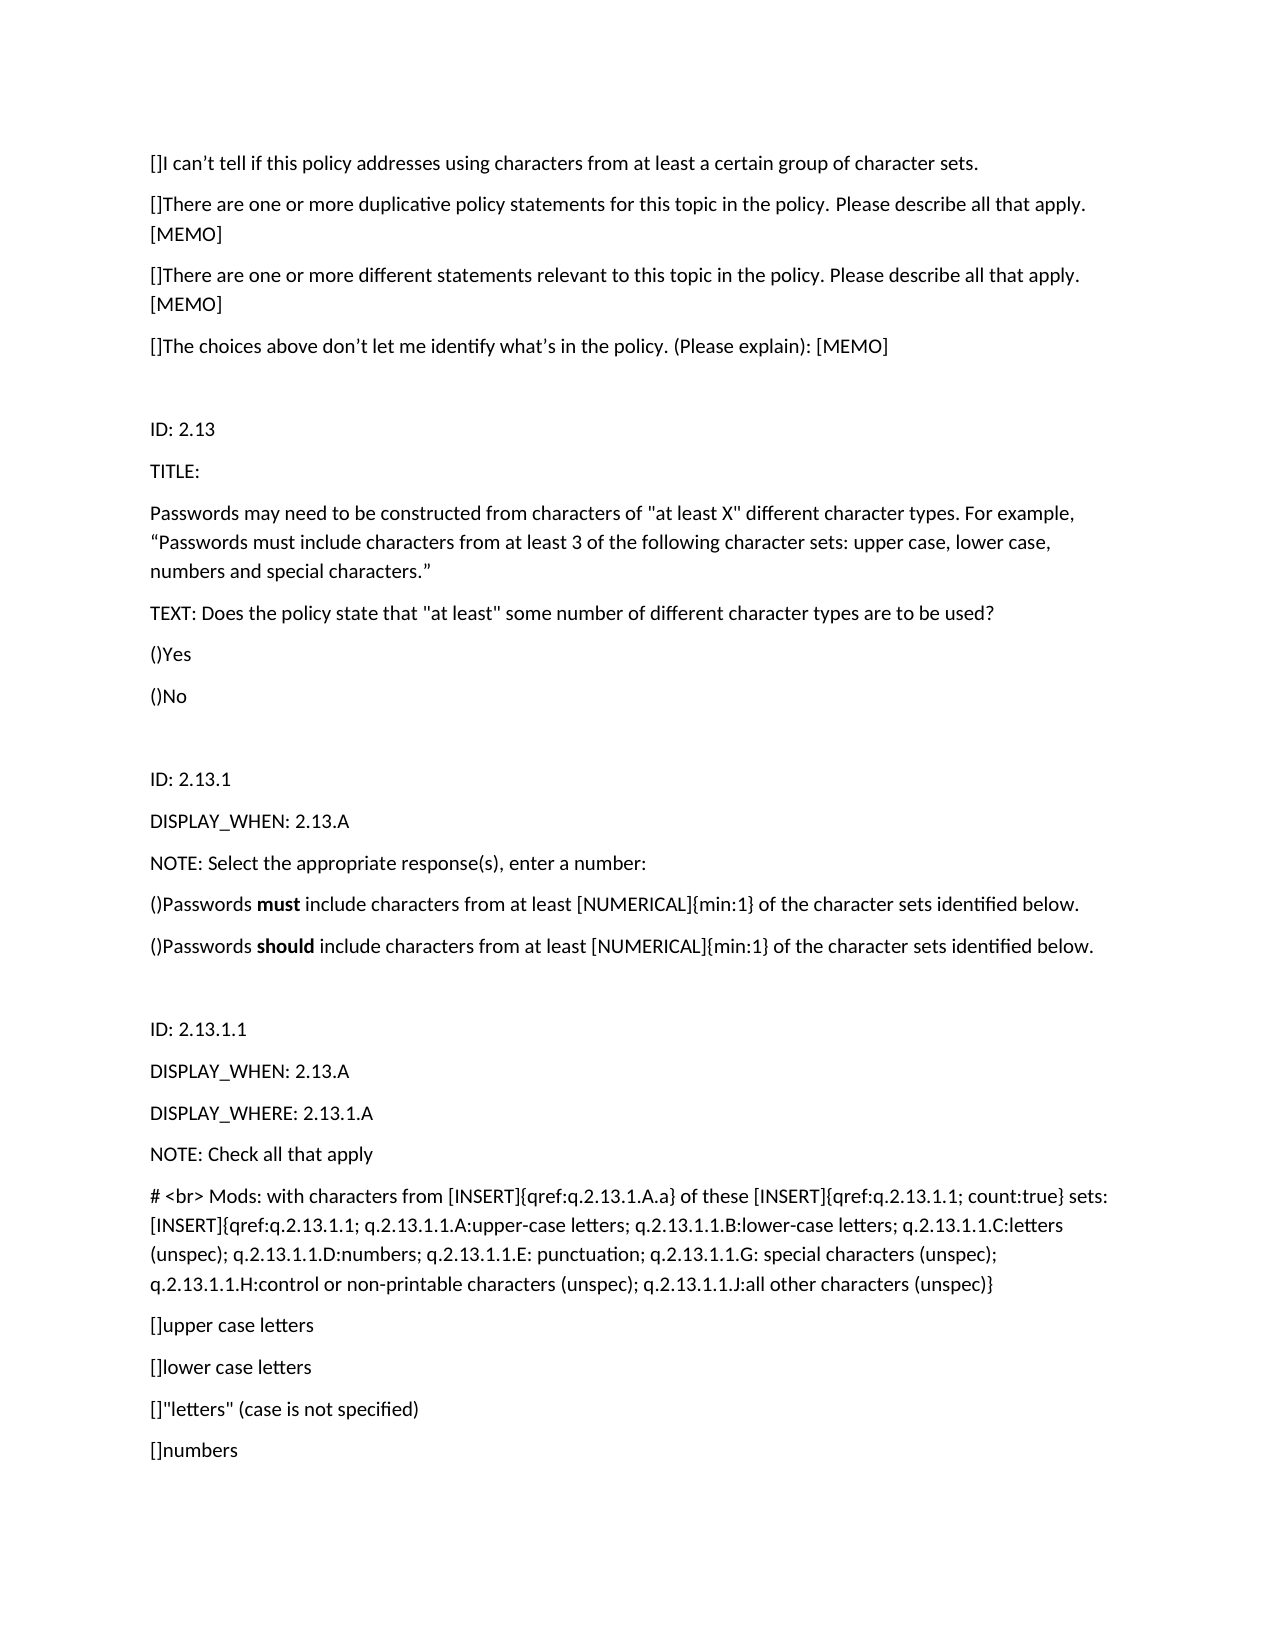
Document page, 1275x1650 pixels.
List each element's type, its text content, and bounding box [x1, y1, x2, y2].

text []upper case letters [150, 1312, 1125, 1338]
text []The choices above don’t let me identify what’s in the policy. (Please explain): [MEMO] [150, 333, 1125, 359]
text TITLE: [150, 458, 1125, 484]
text ()No [150, 683, 1125, 709]
text []numbers [150, 1437, 1125, 1463]
text ID: 2.13.1 [150, 767, 1125, 792]
text []There are one or more duplicative policy statements for this topic in the policy. Please describe all that apply. [MEMO] [150, 192, 1125, 246]
text []There are one or more different statements relevant to this topic in the policy. Please describe all that apply. [MEMO] [150, 262, 1125, 317]
text []I can’t tell if this policy addresses using characters from at least a certain group of character sets. [150, 150, 1125, 175]
text ID: 2.13 [150, 417, 1125, 442]
text DISPLAY_WHERE: 2.13.1.A [150, 1100, 1125, 1125]
text # <br> Mods: with characters from [INSERT]{qref:q.2.13.1.A.a} of these [INSERT]{qref:q.2.13.1.1; count:true} sets: [INSERT]{qref:q.2.13.1.1; q.2.13.1.1.A:upper-case letters; q.2.13.1.1.B:lower-case letters; q.2.13.1.1.C:letters (unspec); q.2.13.1.1.D:numbers; q.2.13.1.1.E: punctuation; q.2.13.1.1.G: special characters (unspec); q.2.13.1.1.H:control or non-printable characters (unspec); q.2.13.1.1.J:all other characters (unspec)} [150, 1183, 1125, 1296]
text []"letters" (case is not specified) [150, 1396, 1125, 1421]
text ()Yes [150, 642, 1125, 667]
text ID: 2.13.1.1 [150, 1017, 1125, 1042]
text []lower case letters [150, 1354, 1125, 1379]
text DISPLAY_WHEN: 2.13.A [150, 1058, 1125, 1084]
text TEXT: Does the policy state that "at least" some number of different character types are to be used? [150, 600, 1125, 625]
text NOTE: Check all that apply [150, 1142, 1125, 1167]
text ()Passwords should include characters from at least [NUMERICAL]{min:1} of the character sets identified below. [150, 933, 1125, 959]
text DISPLAY_WHEN: 2.13.A [150, 808, 1125, 834]
text ()Passwords must include characters from at least [NUMERICAL]{min:1} of the character sets identified below. [150, 892, 1125, 917]
text Passwords may need to be constructed from characters of "at least X" different character types. For example, “Passwords must include characters from at least 3 of the following character sets: upper case, lower case, numbers and special characters.” [150, 500, 1125, 584]
text NOTE: Select the appropriate response(s), enter a number: [150, 850, 1125, 875]
